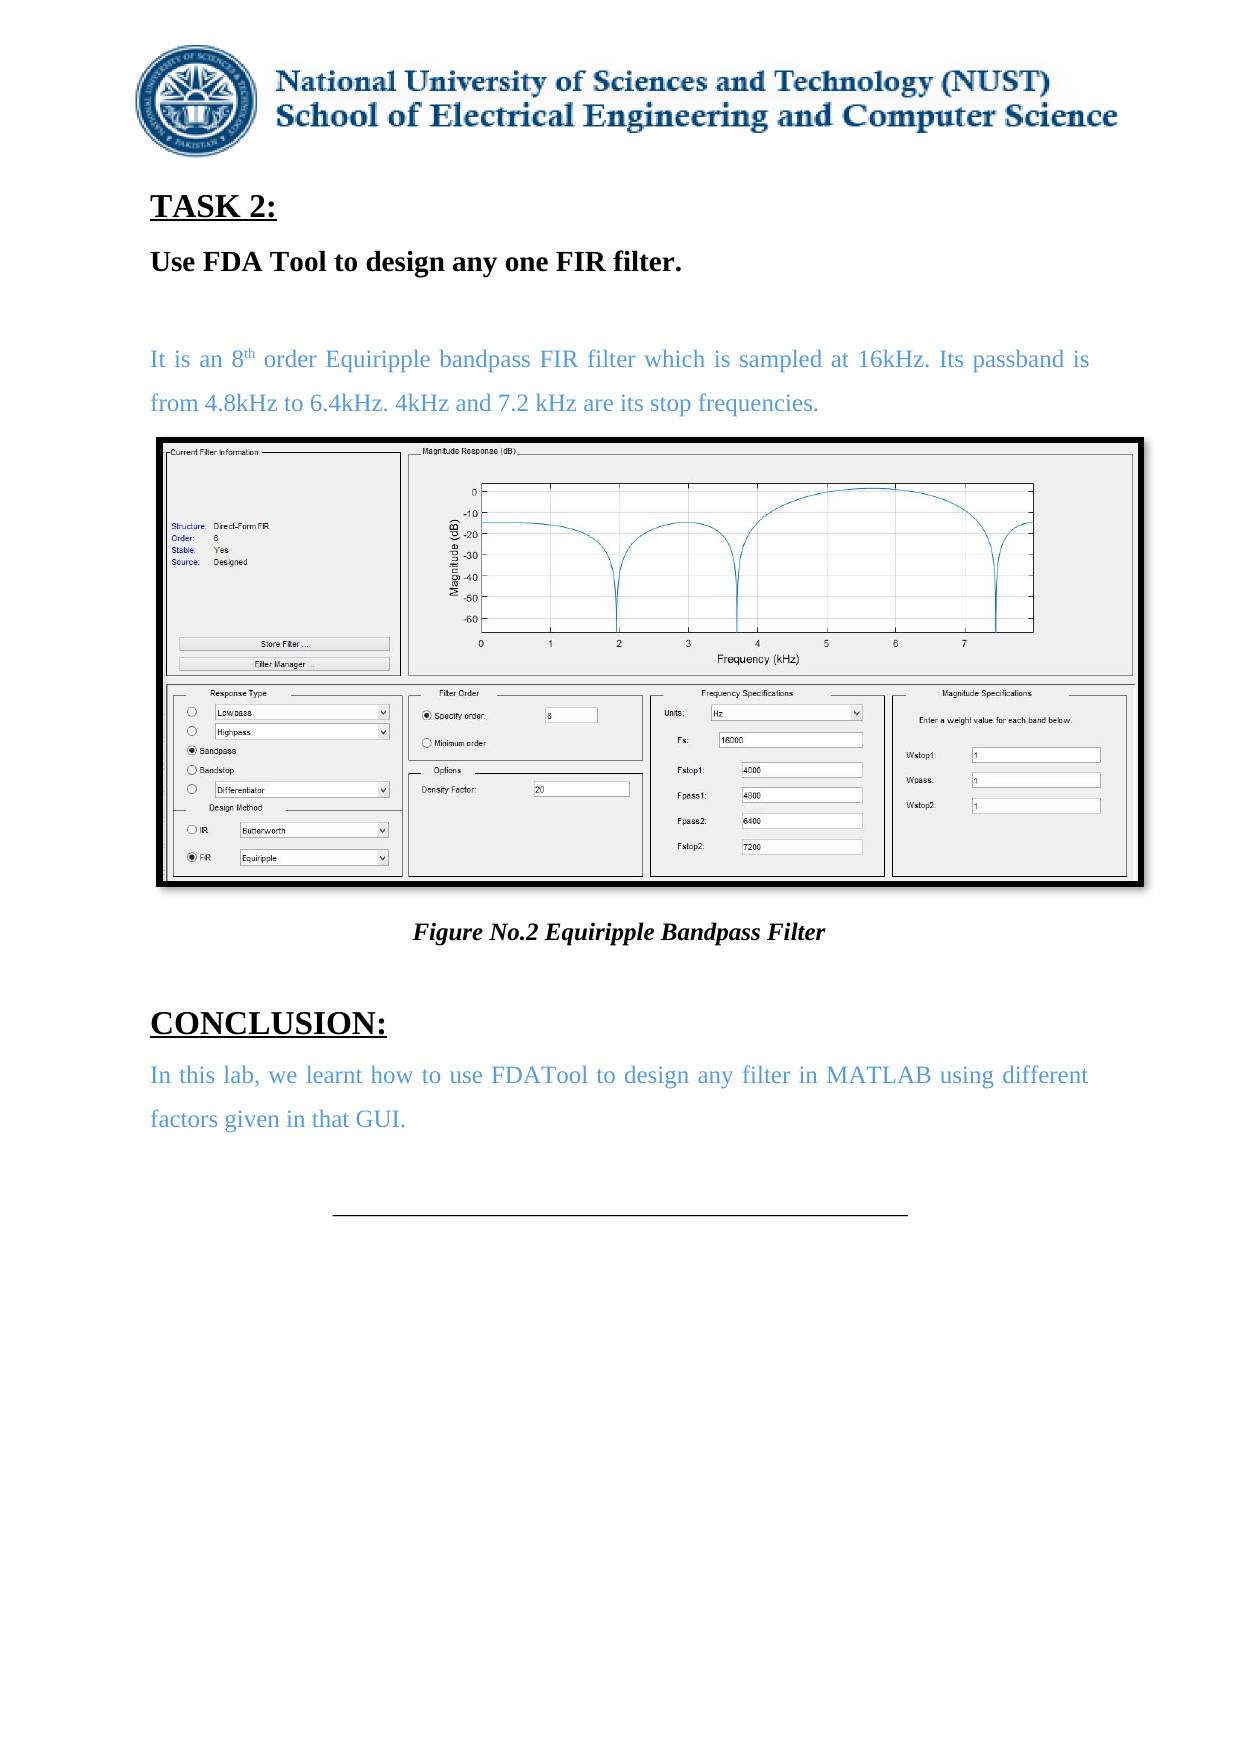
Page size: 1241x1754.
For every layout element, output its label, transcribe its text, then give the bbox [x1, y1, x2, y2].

text Use FDA Tool to design any one FIR filter. [150, 244, 1090, 277]
text TASK 2: [150, 150, 1090, 225]
text CONCLUSION: [150, 1003, 1090, 1041]
text It is an 8th order Equiripple bandpass FIR filter which is sampled at 16kHz. Its passband is from 4.8kHz to 6.4kHz. 4kHz and 7.2 kHz are its stop frequencies. [150, 344, 1090, 416]
text Figure No.2 Equiripple Bandpass Filter [150, 917, 1090, 946]
text ______________________________________________ [150, 1190, 1090, 1219]
text In this lab, we learnt how to use FDATool to design any filter in MATLAB using different factors given in that GUI. [150, 1061, 1090, 1132]
picture [121, 39, 1132, 168]
picture [163, 443, 1138, 881]
